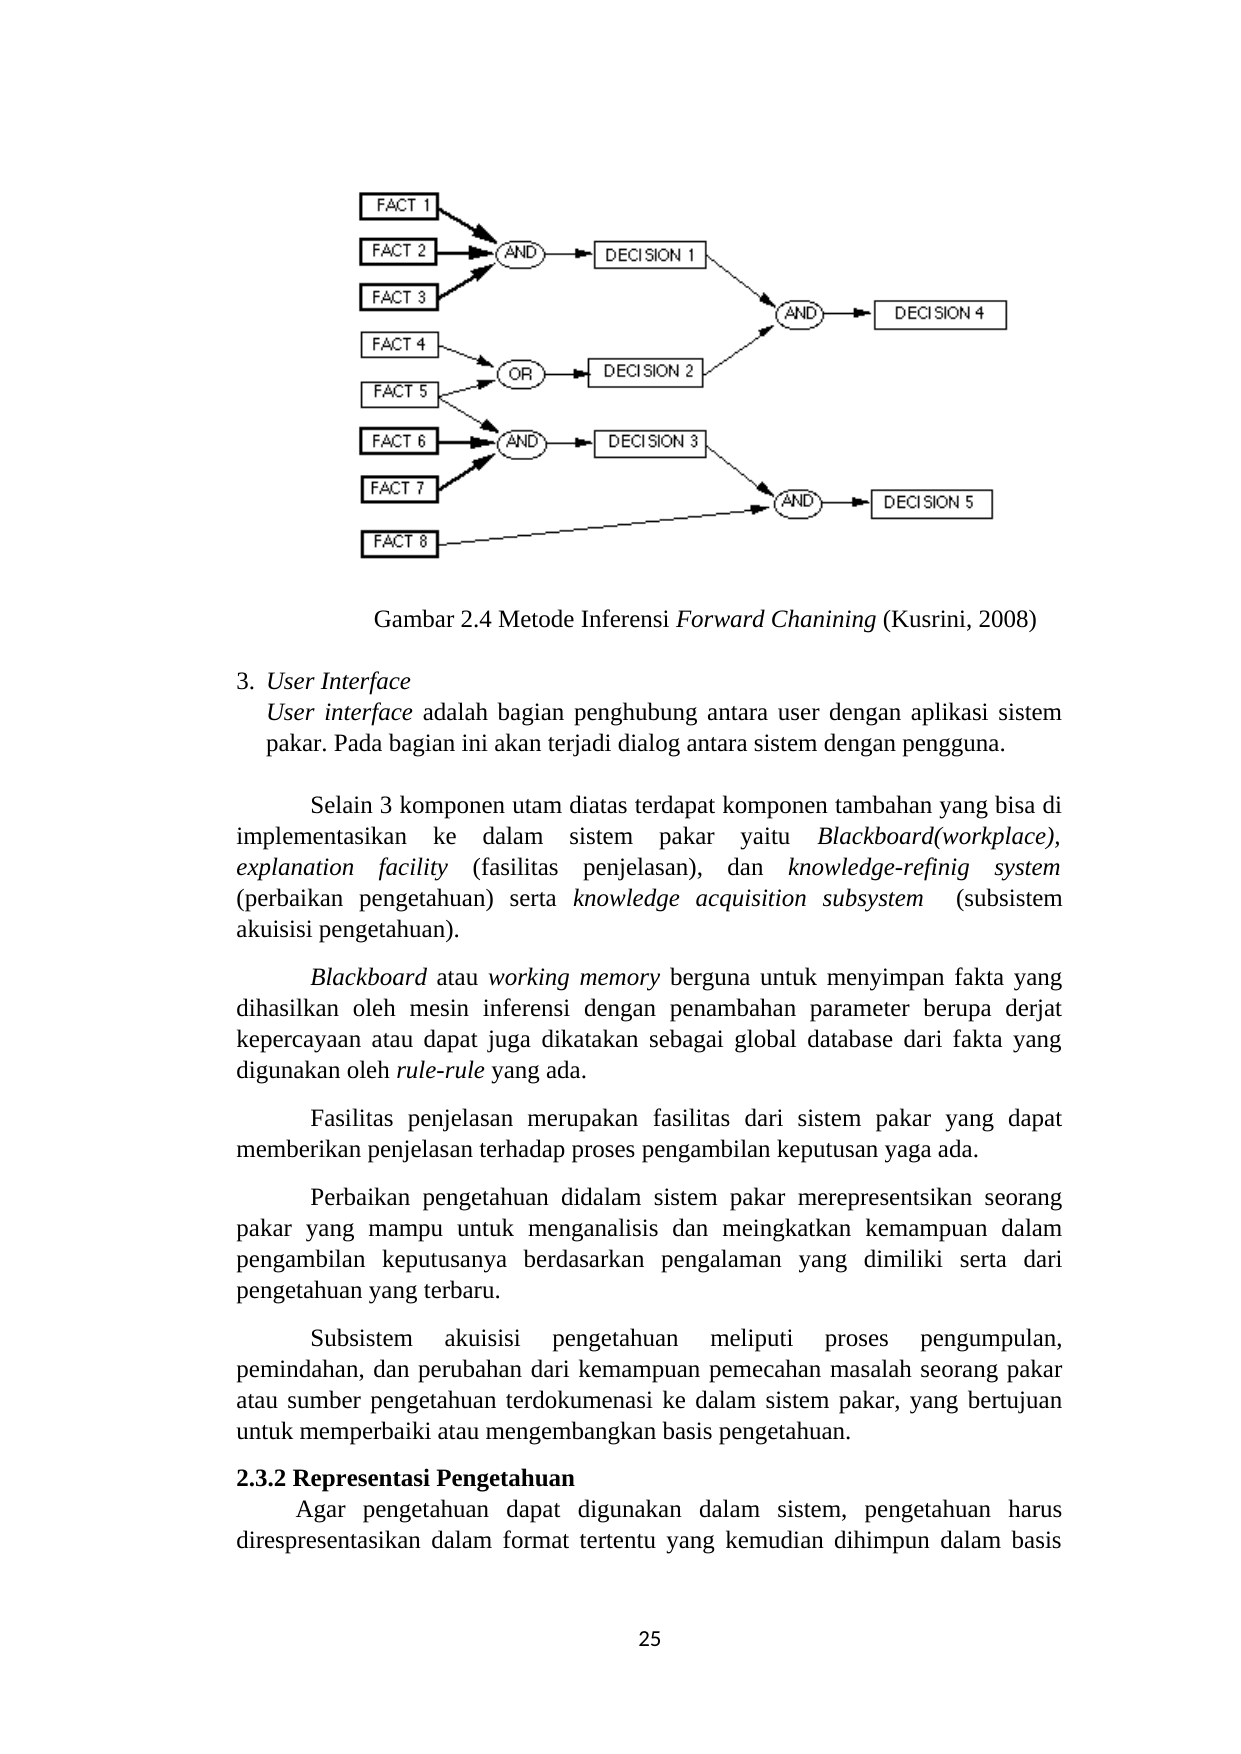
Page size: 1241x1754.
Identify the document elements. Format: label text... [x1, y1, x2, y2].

text Blackboard atau working memory berguna untuk menyimpan fakta yang dihasilkan oleh mesin inferensi dengan penambahan parameter berupa derjat kepercayaan atau dapat juga dikatakan sebagai global database dari fakta yang digunakan oleh rule-rule yang ada. [236, 962, 1063, 1084]
list User Interface [236, 666, 1063, 695]
list User interface adalah bagian penghubung antara user dengan aplikasi sistem pakar. Pada bagian ini akan terjadi dialog antara sistem dengan pengguna. [266, 697, 1063, 757]
list Gambar 2.4 Metode Inferensi Forward Chanining [348, 604, 1063, 633]
text Perbaikan pengetahuan didalam sistem pakar merepresentsikan seorang pakar yang mampu untuk menganalisis dan meingkatkan kemampuan dalam pengambilan keputusanya berdasarkan pengalaman yang dimiliki serta dari pengetahuan yang terbaru. [236, 1182, 1063, 1304]
list Selain 3 komponen utam diatas terdapat komponen tambahan yang bisa di implementasikan ke dalam sistem pakar yaitu Blackboard(workplace), explanation facility (fasilitas penjelasan), dan knowledge-refinig system (perbaikan pengetahuan) serta knowledge acquisition subsystem (subsistem akuisisi pengetahuan). [236, 790, 1063, 943]
subtitle 2.3.2 Representasi Pengetahuan [236, 1463, 1063, 1492]
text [236, 1494, 1063, 1554]
text Fasilitas penjelasan merupakan fasilitas dari sistem pakar yang dapat memberikan penjelasan terhadap proses pengambilan keputusan yaga ada. [236, 1103, 1063, 1163]
text Subsistem akuisisi pengetahuan meliputi proses pengumpulan, pemindahan, dan perubahan dari kemampuan pemecahan masalah seorang pakar atau sumber pengetahuan terdokumenasi ke dalam sistem pakar, yang bertujuan untuk memperbaiki atau mengembangkan basis pengetahuan. [236, 1323, 1063, 1444]
picture [347, 177, 1023, 571]
